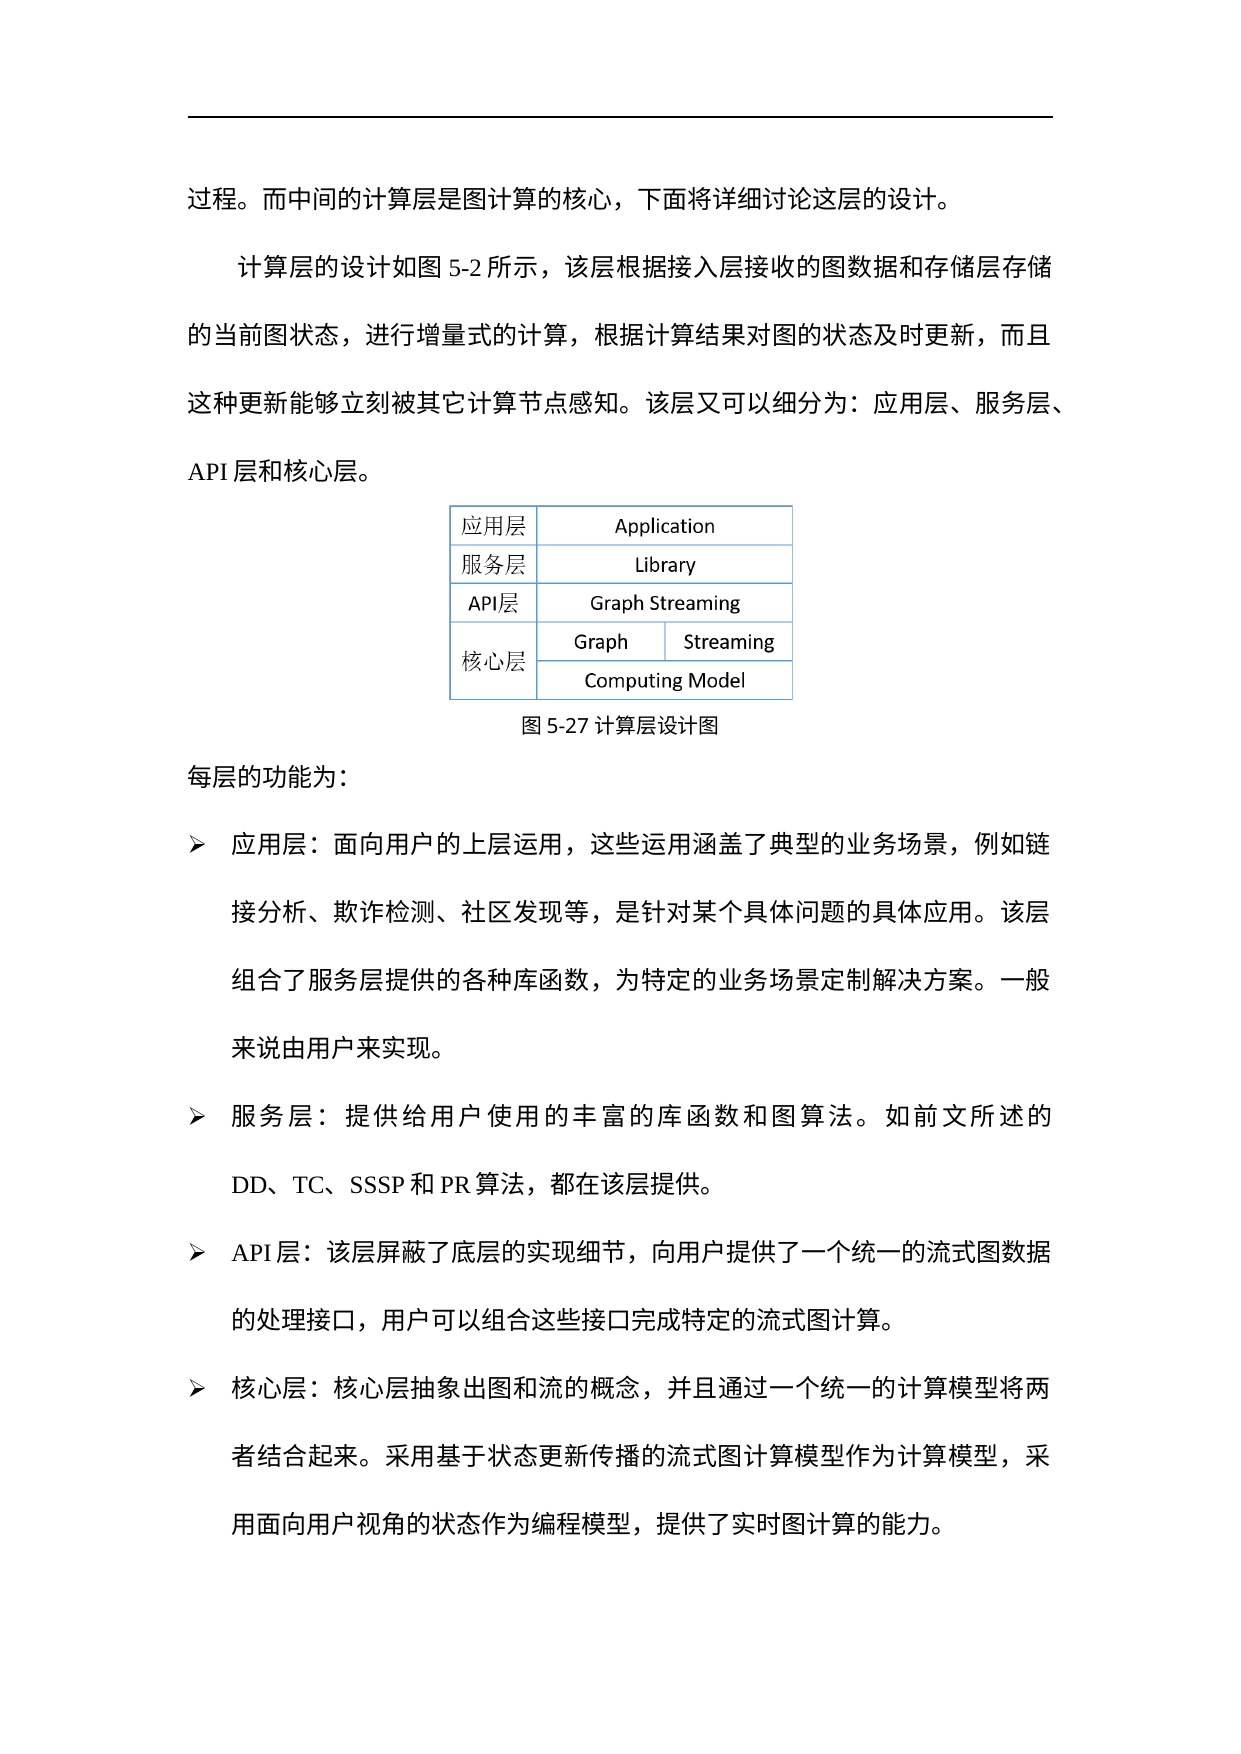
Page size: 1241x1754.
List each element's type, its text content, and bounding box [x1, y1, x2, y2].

list 服务层：提供给用户使用的丰富的库函数和图算法。如前文所述的DD、TC、SSSP和PR算法，都在该层提供。 [187, 1081, 1053, 1217]
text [187, 164, 1053, 232]
list 核心层：核心层抽象出图和流的概念，并且通过一个统一的计算模型将两者结合起来。采用基于状态更新传播的流式图计算模型作为计算模型，采用面向用户视角的状态作为编程模型，提供了实时图计算的能力。 [187, 1352, 1053, 1556]
list API层：该层屏蔽了底层的实现细节，向用户提供了一个统一的流式图数据的处理接口，用户可以组合这些接口完成特定的流式图计算。 [187, 1217, 1053, 1352]
text 计算层的设计如图5-2所示，该层根据接入层接收的图数据和存储层存储的当前图状态，进行增量式的计算，根据计算结果对图的状态及时更新，而且这种更新能够立刻被其它计算节点感知。该层又可以细分为：应用层、服务层、API层和核心层。 [187, 232, 1053, 503]
list 应用层：面向用户的上层运用，这些运用涵盖了典型的业务场景，例如链接分析、欺诈检测、社区发现等，是针对某个具体问题的具体应用。该层组合了服务层提供的各种库函数，为特定的业务场景定制解决方案。一般来说由用户来实现。 [187, 809, 1053, 1081]
text 每层的功能为： [187, 741, 1053, 809]
picture [447, 503, 793, 707]
